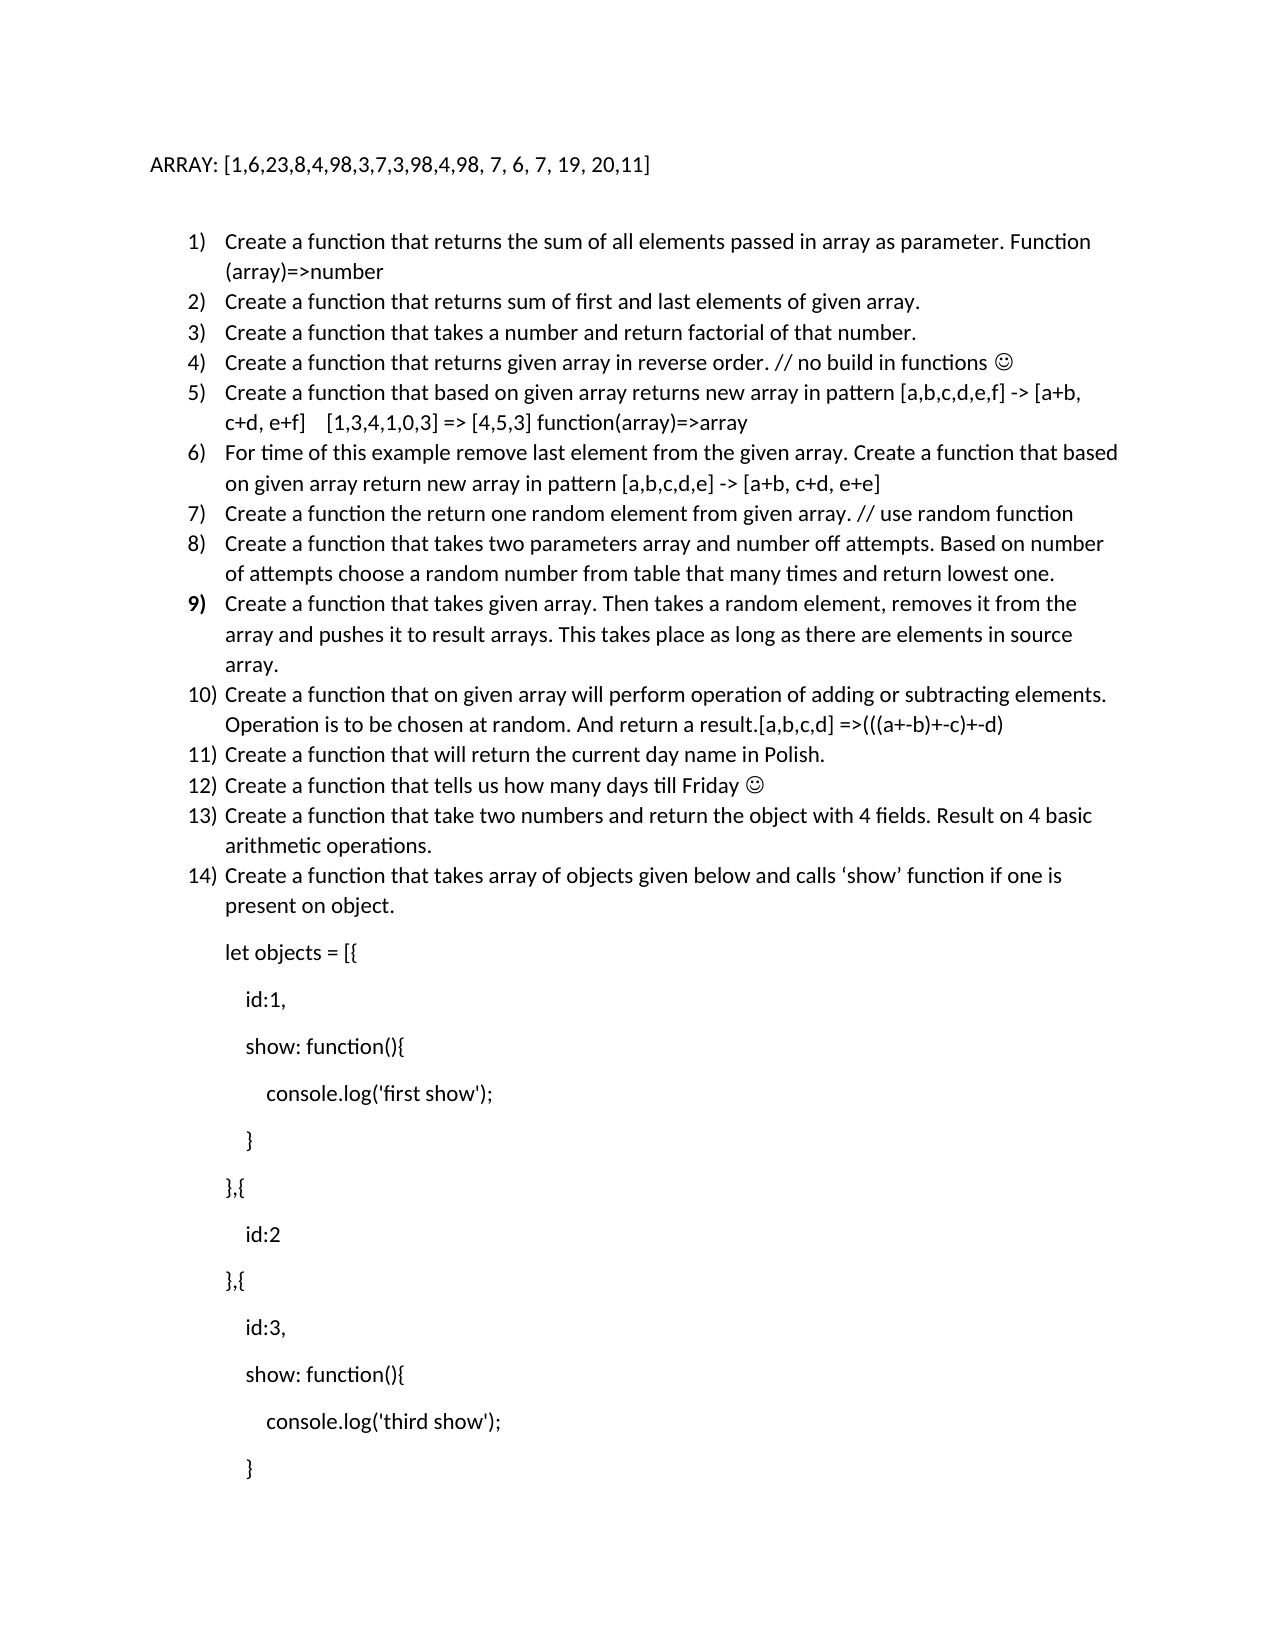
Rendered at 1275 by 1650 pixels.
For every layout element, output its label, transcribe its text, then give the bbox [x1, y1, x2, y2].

text ARRAY: [1,6,23,8,4,98,3,7,3,98,4,98, 7, 6, 7, 19, 20,11] [150, 150, 1125, 178]
list Create a function that based on given array returns new array in pattern [a,b,c,d,e,f] -> [a+b, c+d, e+f] [1,3,4,1,0,3] => [4,5,3] function(array)=>array [187, 378, 1125, 436]
list Create a function that returns the sum of all elements passed in array as parameter. Function (array)=>number [187, 227, 1125, 285]
list For time of this example remove last element from the given array. Create a function that based on given array return new array in pattern [a,b,c,d,e] -> [a+b, c+d, e+e] [187, 438, 1125, 497]
text },{ [225, 1267, 1125, 1295]
list Create a function the return one random element from given array. // use random function [187, 499, 1125, 527]
text } [225, 1454, 1125, 1482]
list Create a function that takes given array. Then takes a random element, removes it from the array and pushes it to result arrays. This takes place as long as there are elements in source array. [187, 589, 1125, 678]
list Create a function that takes a number and return factorial of that number. [187, 318, 1125, 346]
list Create a function that takes array of objects given below and calls ‘show’ function if one is present on object. [187, 861, 1125, 920]
text },{ [225, 1173, 1125, 1201]
list Create a function that will return the current day name in Polish. [187, 741, 1125, 769]
list Create a function that returns given array in reverse order. // no build in functions [187, 348, 1125, 376]
list Create a function that tells us how many days till Friday [187, 771, 1125, 799]
list Create a function that takes two parameters array and number off attempts. Based on number of attempts choose a random number from table that many times and return lowest one. [187, 529, 1125, 587]
text id:2 [225, 1220, 1125, 1248]
text show: function(){ [225, 1360, 1125, 1388]
list Create a function that on given array will perform operation of adding or subtracting elements. Operation is to be chosen at random. And return a result.[a,b,c,d] =>(((a+-b)+-c)+-d) [187, 680, 1125, 738]
text show: function(){ [225, 1032, 1125, 1060]
text let objects = [{ [225, 938, 1125, 967]
text id:3, [225, 1313, 1125, 1342]
text console.log('first show'); [225, 1079, 1125, 1107]
text } [225, 1126, 1125, 1154]
list Create a function that returns sum of first and last elements of given array. [187, 287, 1125, 316]
text id:1, [225, 985, 1125, 1013]
list Create a function that take two numbers and return the object with 4 fields. Result on 4 basic arithmetic operations. [187, 801, 1125, 859]
text console.log('third show'); [225, 1407, 1125, 1435]
